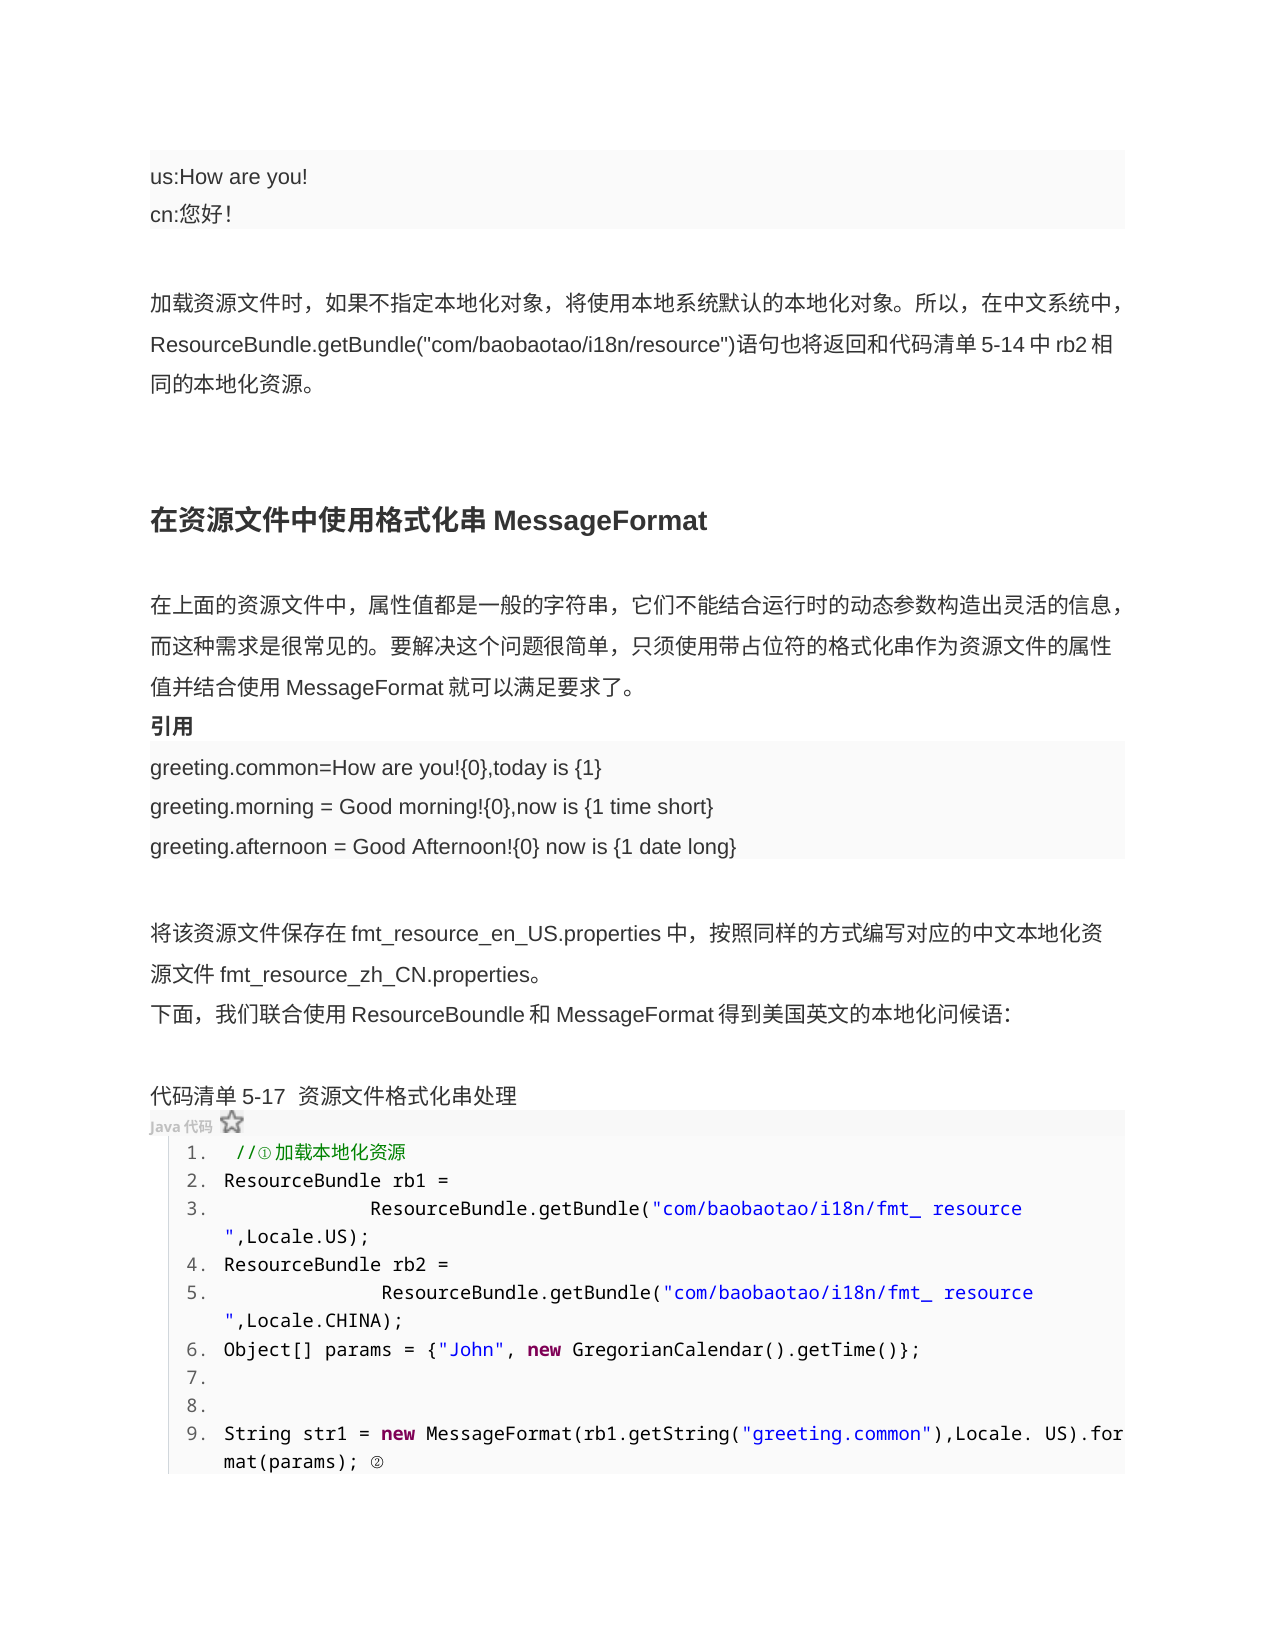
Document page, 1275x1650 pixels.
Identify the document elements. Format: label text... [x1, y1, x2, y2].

text 在上面的资源文件中，属性值都是一般的字符串，它们不能结合运行时的动态参数构造出灵活的信息，而这种需求是很常见的。要解决这个问题很简单，只须使用带占位符的格式化串作为资源文件的属性值并结合使用MessageFormat就可以满足要求了。 [150, 579, 1125, 701]
text 加载资源文件时，如果不指定本地化对象，将使用本地系统默认的本地化对象。所以，在中文系统中，ResourceBundle.getBundle("com/baobaotao/i18n/resource")语句也将返回和代码清单5-14中rb2相同的本地化资源。 [150, 237, 1125, 399]
text 在资源文件中使用格式化串MessageFormat [150, 498, 1125, 539]
list ResourceBundle rb1 = [169, 1164, 1125, 1193]
list Object[] params = {"John", new GregorianCalendar().getTime()}; [169, 1333, 1125, 1361]
text greeting.common=How are you!{0},today is {1} greeting.morning = Good morning!{0},now is {1 time short} greeting.afternoon = Good Afternoon!{0} now is {1 date long} [150, 741, 1125, 859]
list ResourceBundle rb2 = [169, 1249, 1125, 1277]
text 下面，我们联合使用ResourceBoundle和MessageFormat得到美国英文的本地化问候语： 代码清单5-17 资源文件格式化串处理 [150, 988, 1125, 1110]
text us:How are you! cn:您好！ [150, 150, 1125, 229]
list ResourceBundle.getBundle("com/baobaotao/i18n/fmt_ resource",Locale.US); [169, 1193, 1125, 1249]
picture [220, 1110, 244, 1133]
text Java代码 [150, 1110, 1125, 1136]
list ResourceBundle.getBundle("com/baobaotao/i18n/fmt_ resource",Locale.CHINA); [169, 1277, 1125, 1333]
text 将该资源文件保存在fmt_resource_en_US.properties中，按照同样的方式编写对应的中文本地化资源文件fmt_resource_zh_CN.properties。 [150, 867, 1125, 988]
text 引用 [150, 701, 1125, 741]
list String str1 = new MessageFormat(rb1.getString("greeting.common"),Locale. US).format(params); ② [169, 1418, 1125, 1474]
list //①加载本地化资源 [169, 1136, 1125, 1164]
